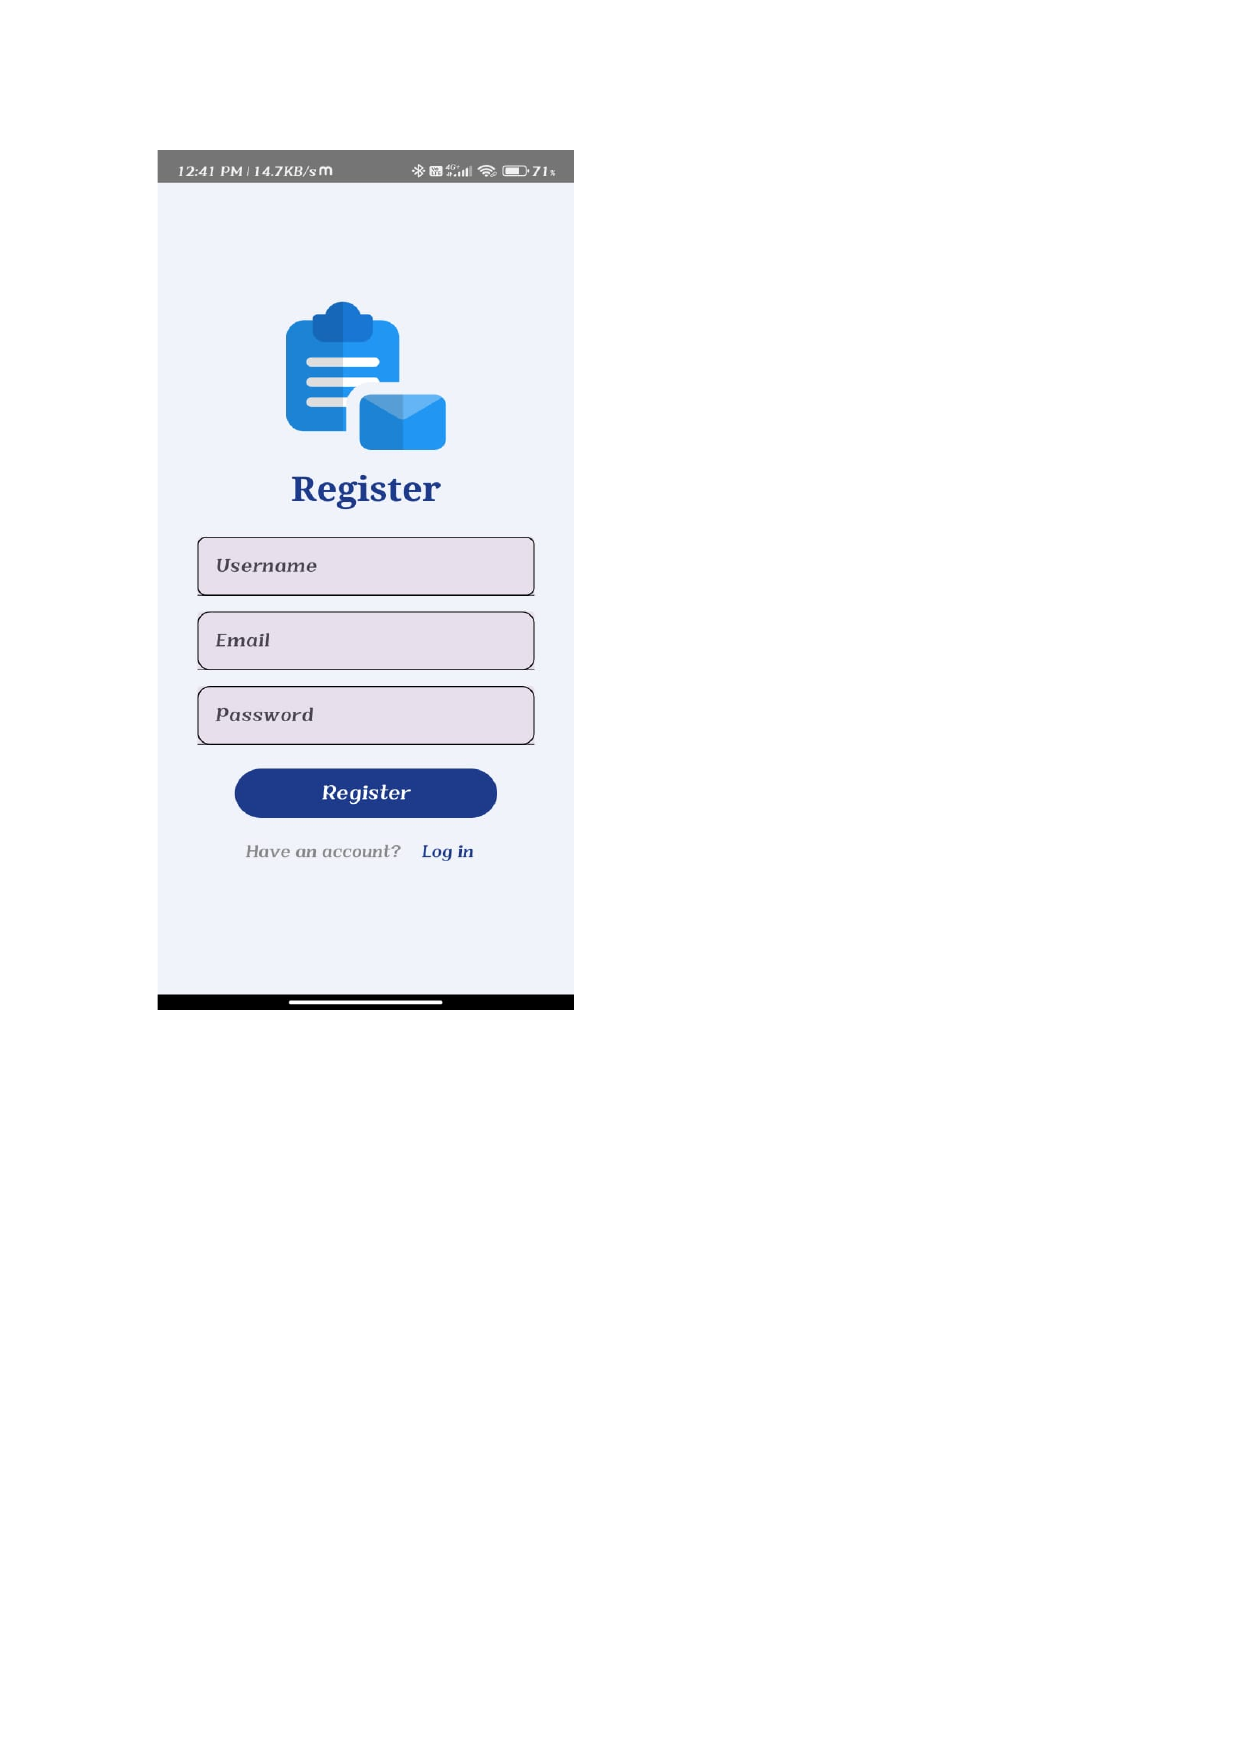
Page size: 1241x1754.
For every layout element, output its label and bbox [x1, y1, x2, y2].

picture [157, 150, 574, 1010]
